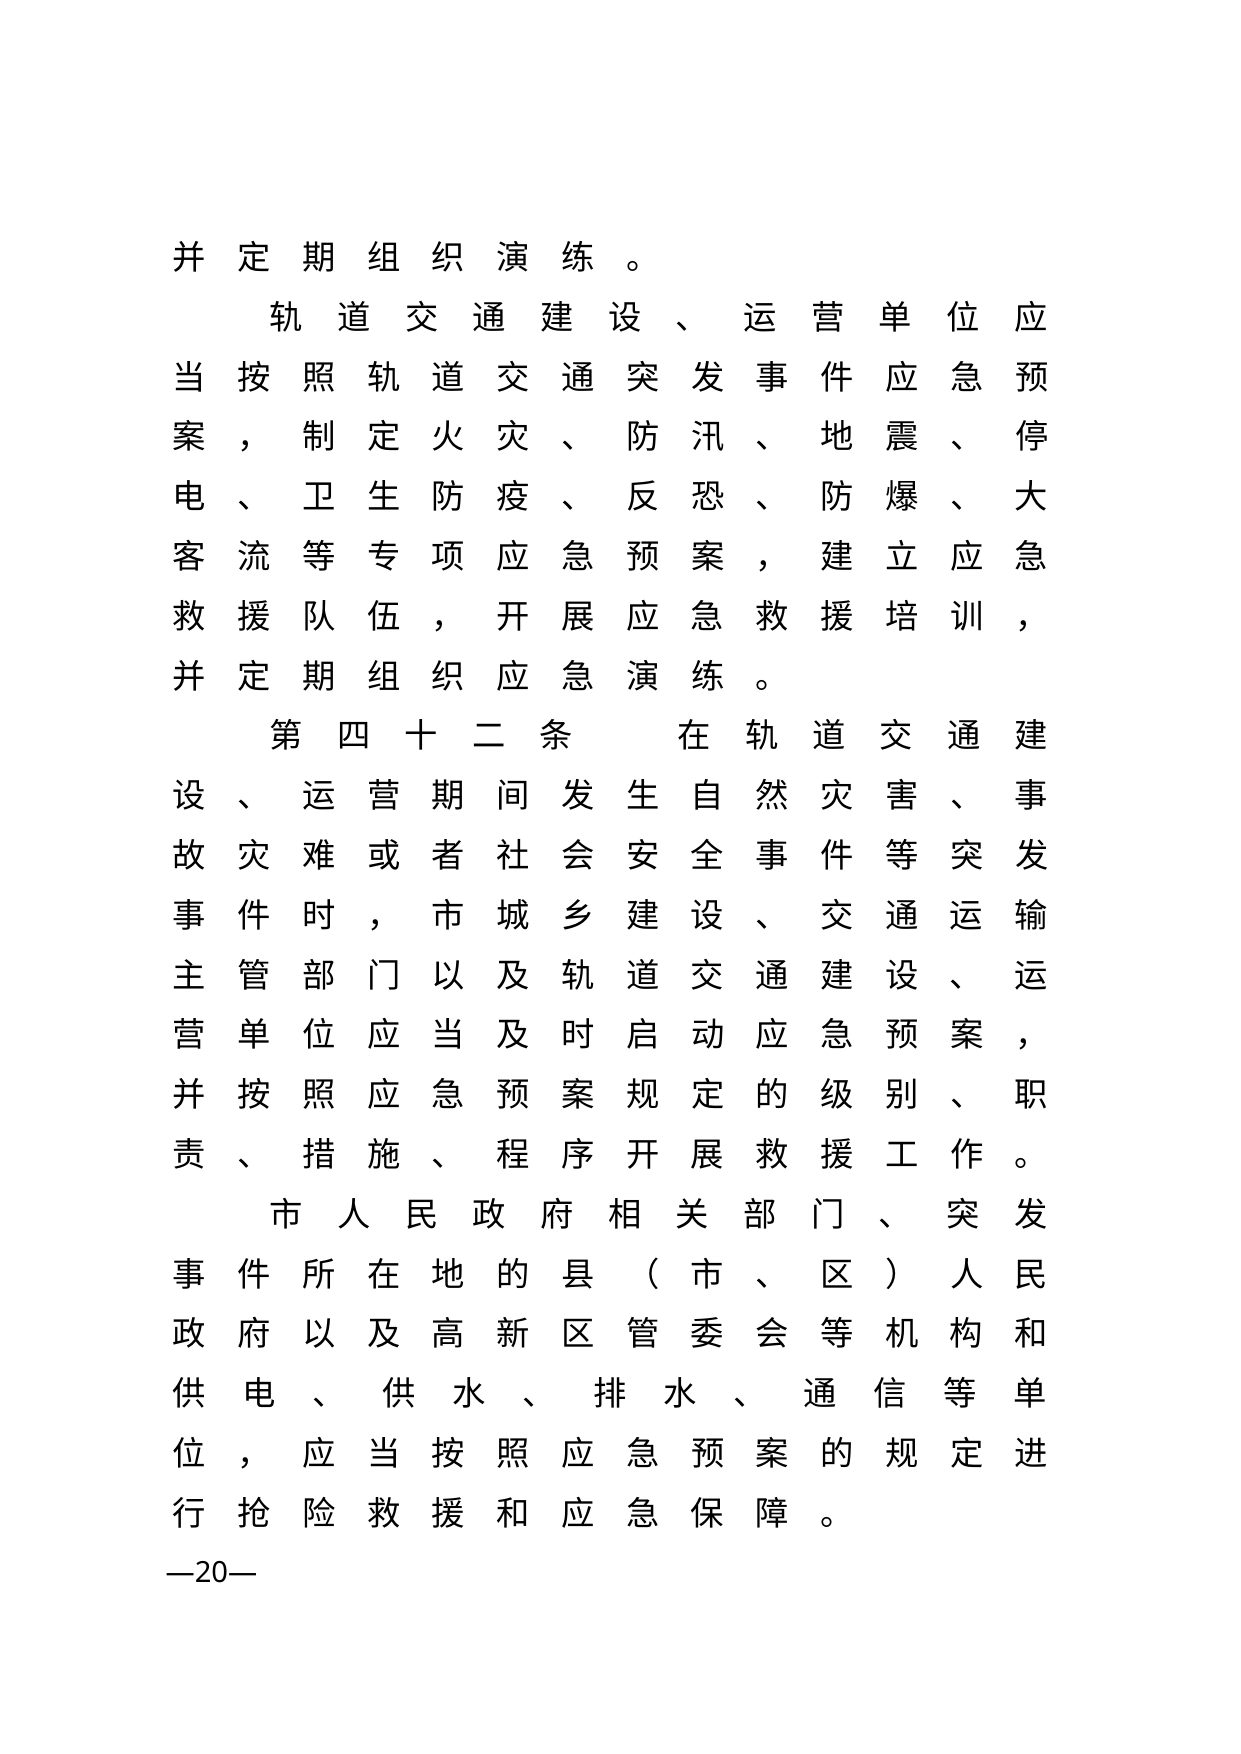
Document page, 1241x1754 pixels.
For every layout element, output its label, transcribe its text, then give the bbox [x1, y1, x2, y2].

text 第四十二条 在轨道交通建设、运营期间发生自然灾害、事故灾难或者社会安全事件等突发事件时，市城乡建设、交通运输主管部门以及轨道交通建设、运营单位应当及时启动应急预案，并按照应急预案规定的级别、职责、措施、程序开展救援工作。 [172, 703, 1079, 1182]
text 市人民政府相关部门、突发事件所在地的县（市、区）人民政府以及高新区管委会等机构和供电、供水、排水、通信等单位，应当按照应急预案的规定进行抢险救援和应急保障。 [172, 1182, 1079, 1541]
text 轨道交通建设、运营单位应当按照轨道交通突发事件应急预案，制定火灾、防汛、地震、停电、卫生防疫、反恐、防爆、大客流等专项应急预案，建立应急救援队伍，开展应急救援培训，并定期组织应急演练。 [172, 285, 1079, 703]
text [172, 225, 1079, 285]
